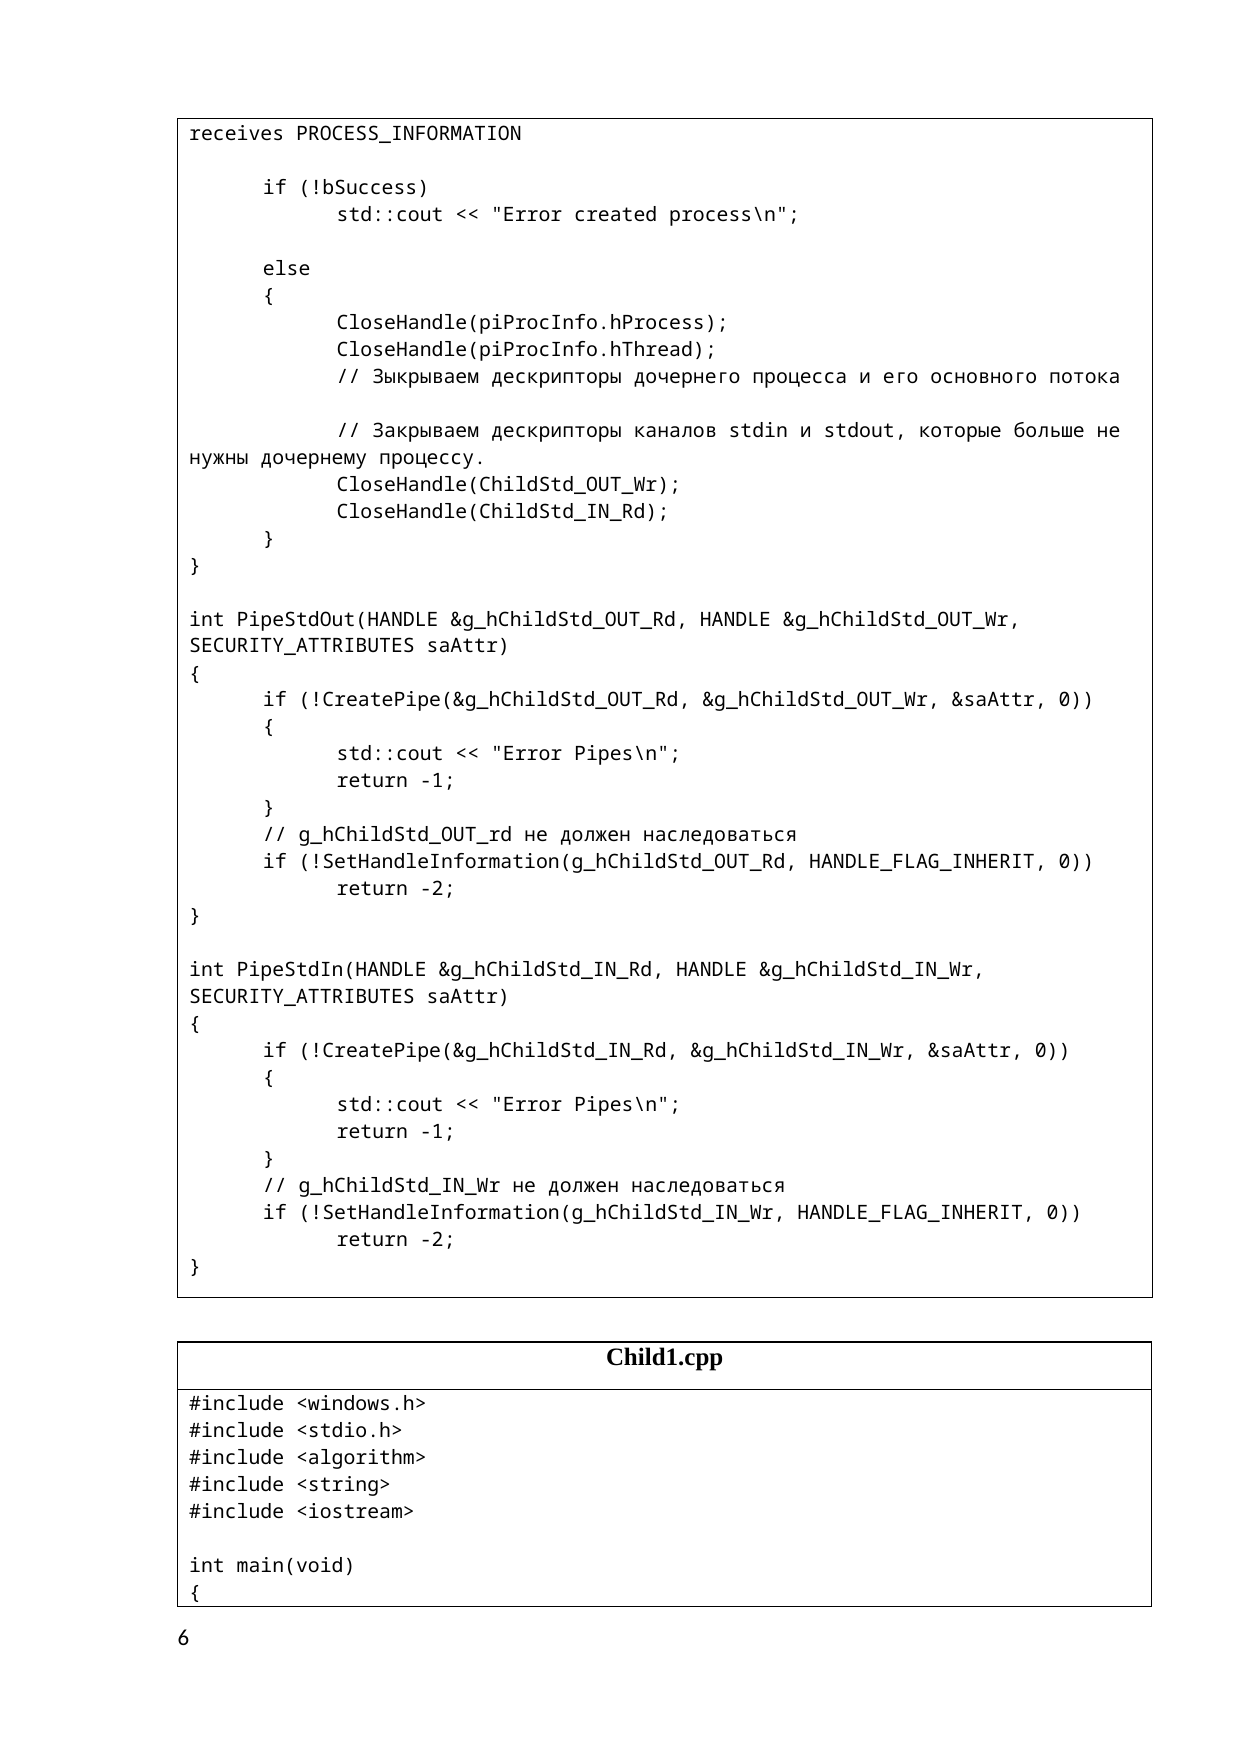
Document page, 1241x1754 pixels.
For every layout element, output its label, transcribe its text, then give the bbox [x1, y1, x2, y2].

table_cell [178, 119, 1152, 1297]
table_header Child1.cpp [178, 1343, 1151, 1389]
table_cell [178, 1390, 1151, 1606]
